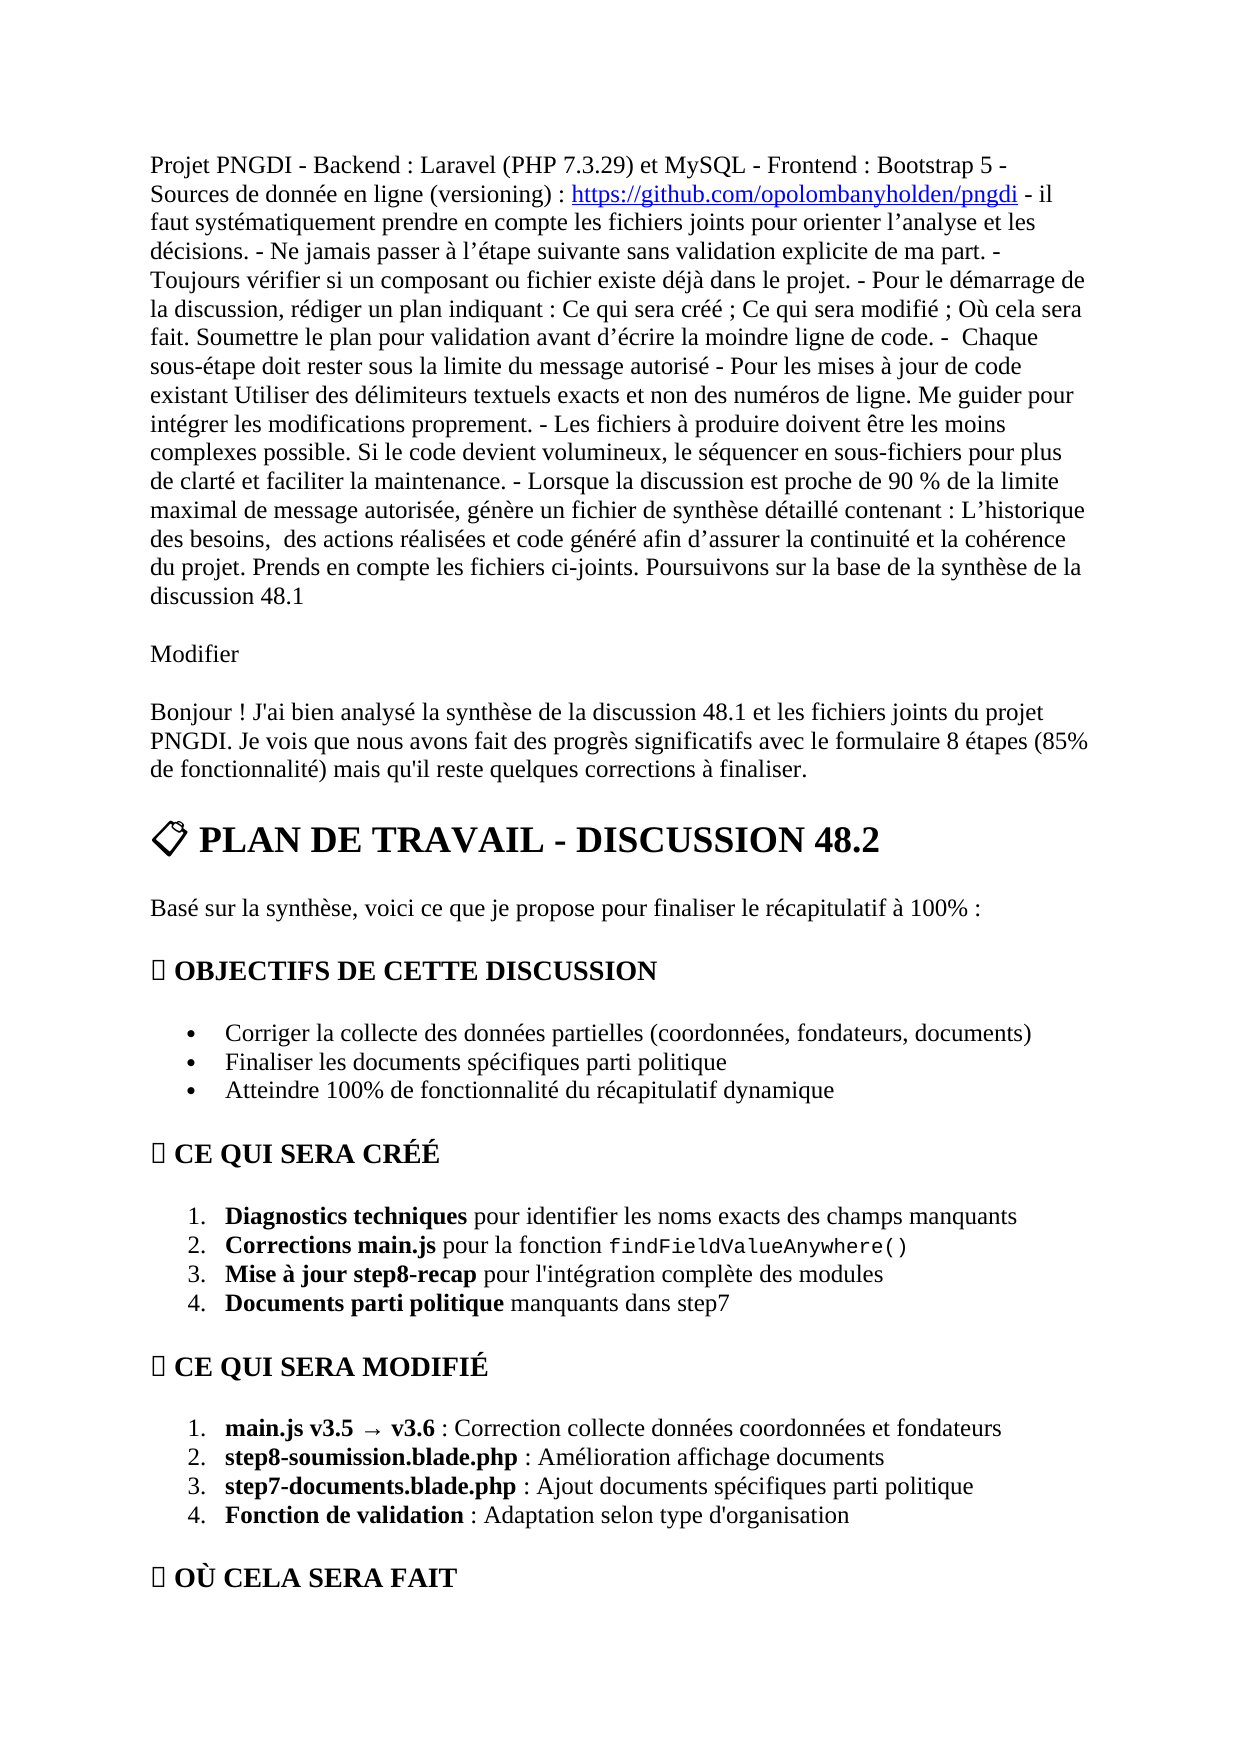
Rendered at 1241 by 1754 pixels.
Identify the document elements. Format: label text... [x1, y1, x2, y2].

text Projet PNGDI - Backend : Laravel (PHP 7.3.29) et MySQL - Frontend : Bootstrap 5 - Sources de donnée en ligne (versioning) : https://github.com/opolombanyholden/pngdi - il faut systématiquement prendre en compte les fichiers joints pour orienter l’analyse et les décisions. - Ne jamais passer à l’étape suivante sans validation explicite de ma part. - Toujours vérifier si un composant ou fichier existe déjà dans le projet. - Pour le démarrage de la discussion, rédiger un plan indiquant : Ce qui sera créé ; Ce qui sera modifié ; Où cela sera fait. Soumettre le plan pour validation avant d’écrire la moindre ligne de code. - Chaque sous-étape doit rester sous la limite du message autorisé - Pour les mises à jour de code existant Utiliser des délimiteurs textuels exacts et non des numéros de ligne. Me guider pour intégrer les modifications proprement. - Les fichiers à produire doivent être les moins complexes possible. Si le code devient volumineux, le séquencer en sous-fichiers pour plus de clarté et faciliter la maintenance. - Lorsque la discussion est proche de 90 % de la limite maximal de message autorisée, génère un fichier de synthèse détaillé contenant : L’historique des besoins, des actions réalisées et code généré afin d’assurer la continuité et la cohérence du projet. Prends en compte les fichiers ci-joints. Poursuivons sur la base de la synthèse de la discussion 48.1 [150, 150, 1090, 610]
list Atteindre 100% de fonctionnalité du récapitulatif dynamique [187, 1076, 1090, 1104]
text Modifier [150, 639, 1090, 668]
text 📋 PLAN DE TRAVAIL - DISCUSSION 48.2 [150, 812, 1090, 863]
list step7-documents.blade.php : Ajout documents spécifiques parti politique [187, 1471, 1090, 1500]
text 📍 OÙ CELA SERA FAIT [150, 1558, 1090, 1596]
list main.js v3.5 → v3.6 : Correction collecte données coordonnées et fondateurs [187, 1413, 1090, 1442]
list Mise à jour step8-recap pour l'intégration complète des modules [187, 1259, 1090, 1288]
list step8-soumission.blade.php : Amélioration affichage documents [187, 1442, 1090, 1471]
text Basé sur la synthèse, voici ce que je propose pour finaliser le récapitulatif à 100% : [150, 893, 1090, 921]
list Diagnostics techniques pour identifier les noms exacts des champs manquants [187, 1201, 1090, 1230]
list Fonction de validation : Adaptation selon type d'organisation [187, 1500, 1090, 1528]
text 📝 CE QUI SERA MODIFIÉ [150, 1346, 1090, 1384]
text 🔧 CE QUI SERA CRÉÉ [150, 1133, 1090, 1172]
list Finaliser les documents spécifiques parti politique [187, 1047, 1090, 1076]
text Bonjour ! J'ai bien analysé la synthèse de la discussion 48.1 et les fichiers joints du projet PNGDI. Je vois que nous avons fait des progrès significatifs avec le formulaire 8 étapes (85% de fonctionnalité) mais qu'il reste quelques corrections à finaliser. [150, 697, 1090, 783]
text 🎯 OBJECTIFS DE CETTE DISCUSSION [150, 951, 1090, 989]
list Corrections main.js pour la fonction findFieldValueAnywhere() [187, 1230, 1090, 1259]
list Corriger la collecte des données partielles (coordonnées, fondateurs, documents) [187, 1018, 1090, 1047]
list Documents parti politique manquants dans step7 [187, 1288, 1090, 1317]
